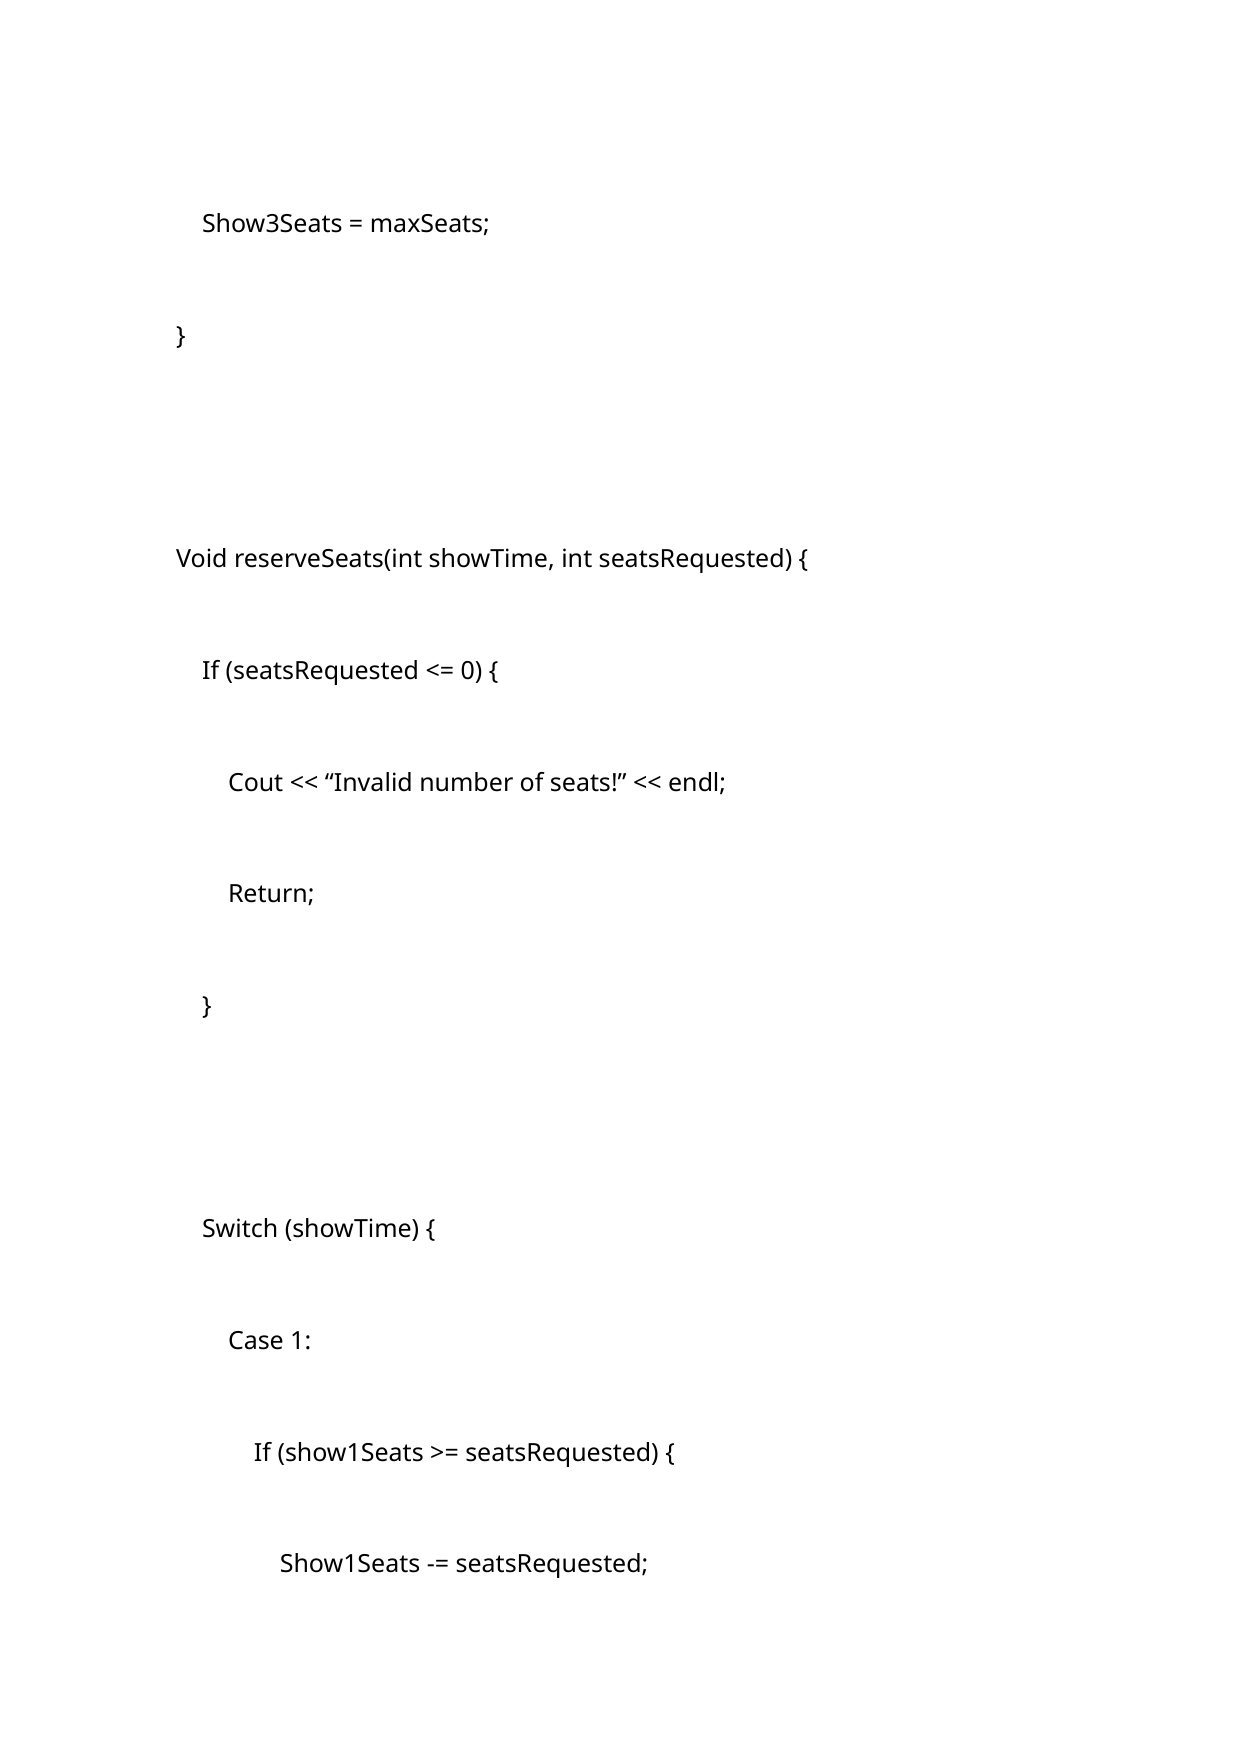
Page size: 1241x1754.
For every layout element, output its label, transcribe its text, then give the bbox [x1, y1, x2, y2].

text } [150, 987, 1090, 1022]
text } [150, 317, 1090, 352]
text Show1Seats -= seatsRequested; [150, 1546, 1090, 1580]
text Case 1: [150, 1322, 1090, 1357]
text Cout << “Invalid number of seats!” << endl; [150, 764, 1090, 798]
text Show3Seats = maxSeats; [150, 206, 1090, 240]
text If (seatsRequested <= 0) { [150, 652, 1090, 687]
text Return; [150, 876, 1090, 910]
text If (show1Seats >= seatsRequested) { [150, 1434, 1090, 1468]
text Void reserveSeats(int showTime, int seatsRequested) { [150, 541, 1090, 575]
text Switch (showTime) { [150, 1211, 1090, 1245]
